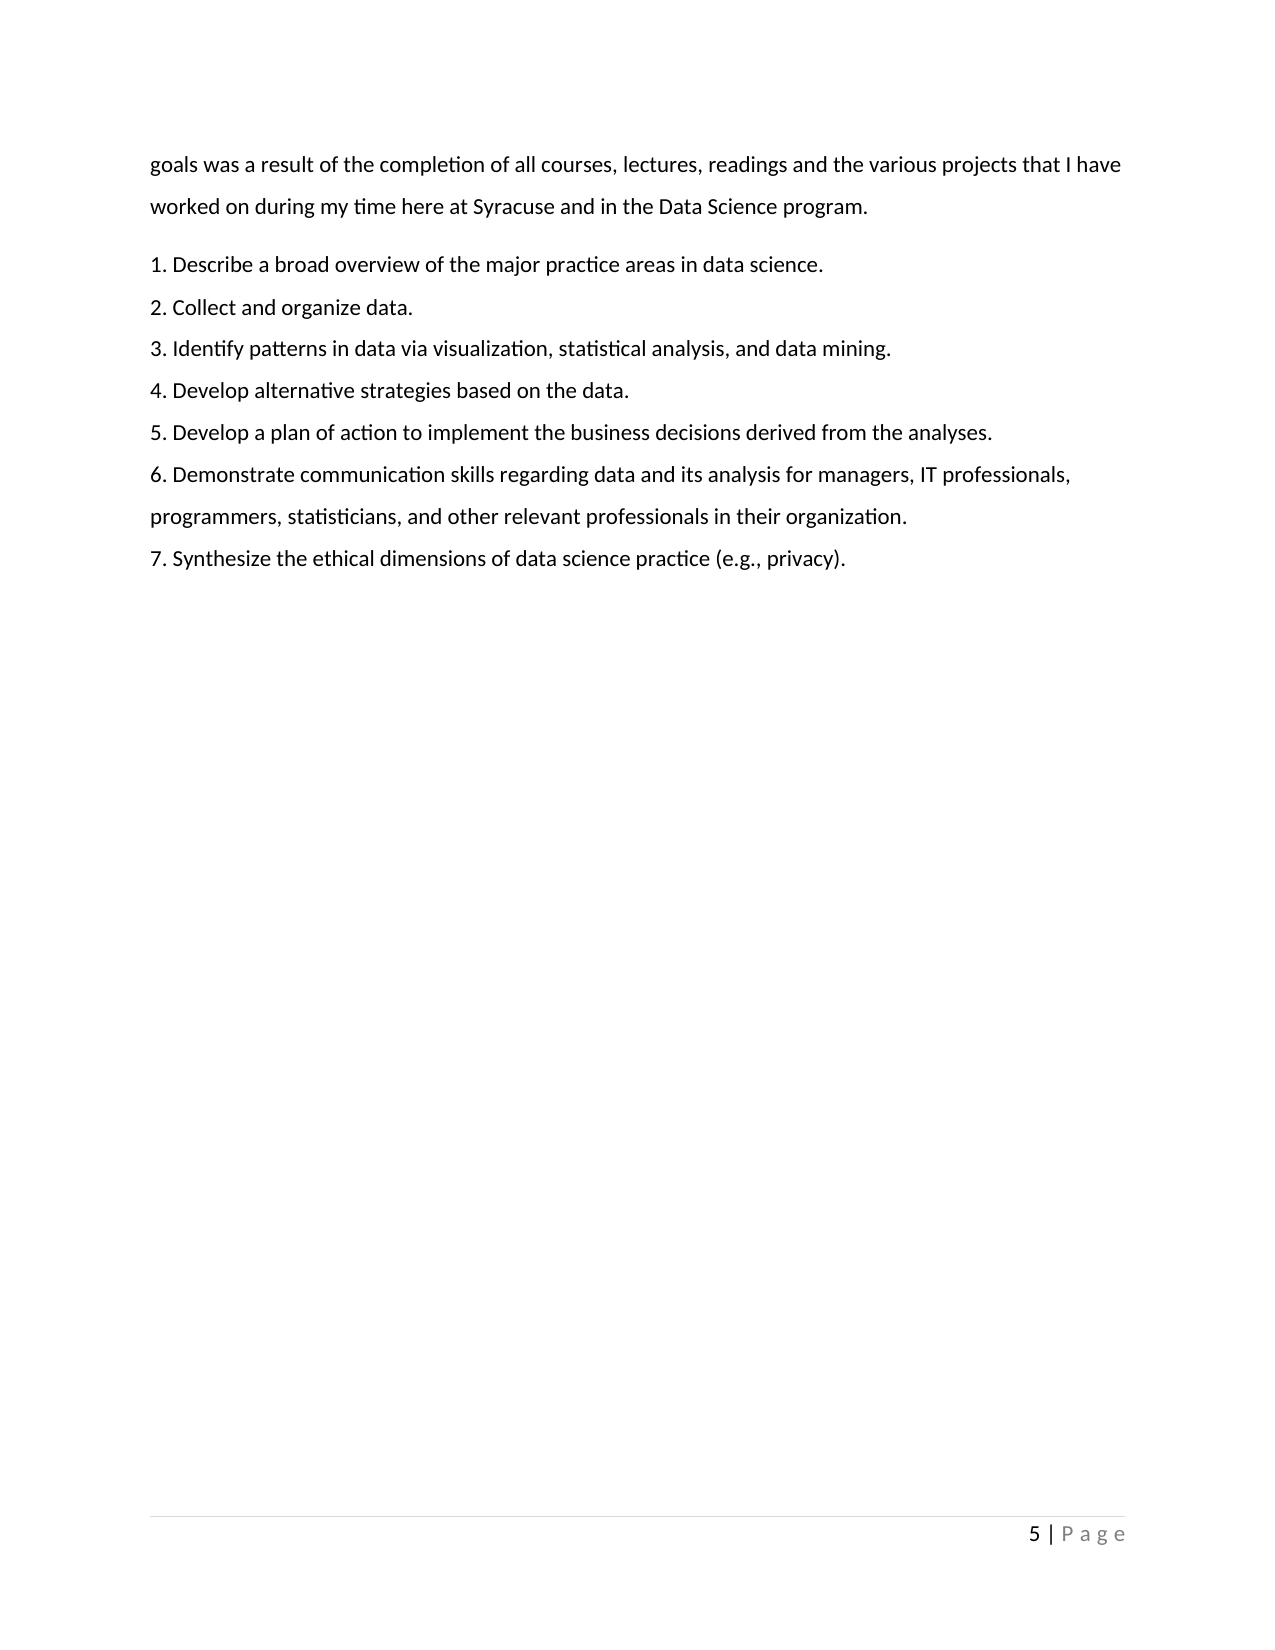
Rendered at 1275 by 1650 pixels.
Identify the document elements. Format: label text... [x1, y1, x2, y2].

text 1. Describe a broad overview of the major practice areas in data science. [150, 251, 1125, 279]
text 2. Collect and organize data. [150, 293, 1125, 321]
text 7. Synthesize the ethical dimensions of data science practice (e.g., privacy). [150, 544, 1125, 572]
text 4. Develop alternative strategies based on the data. [150, 377, 1125, 404]
text 3. Identify patterns in data via visualization, statistical analysis, and data mining. [150, 334, 1125, 363]
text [150, 150, 1125, 220]
text 6. Demonstrate communication skills regarding data and its analysis for managers, IT professionals, programmers, statisticians, and other relevant professionals in their organization. [150, 461, 1125, 531]
text 5. Develop a plan of action to implement the business decisions derived from the analyses. [150, 418, 1125, 447]
